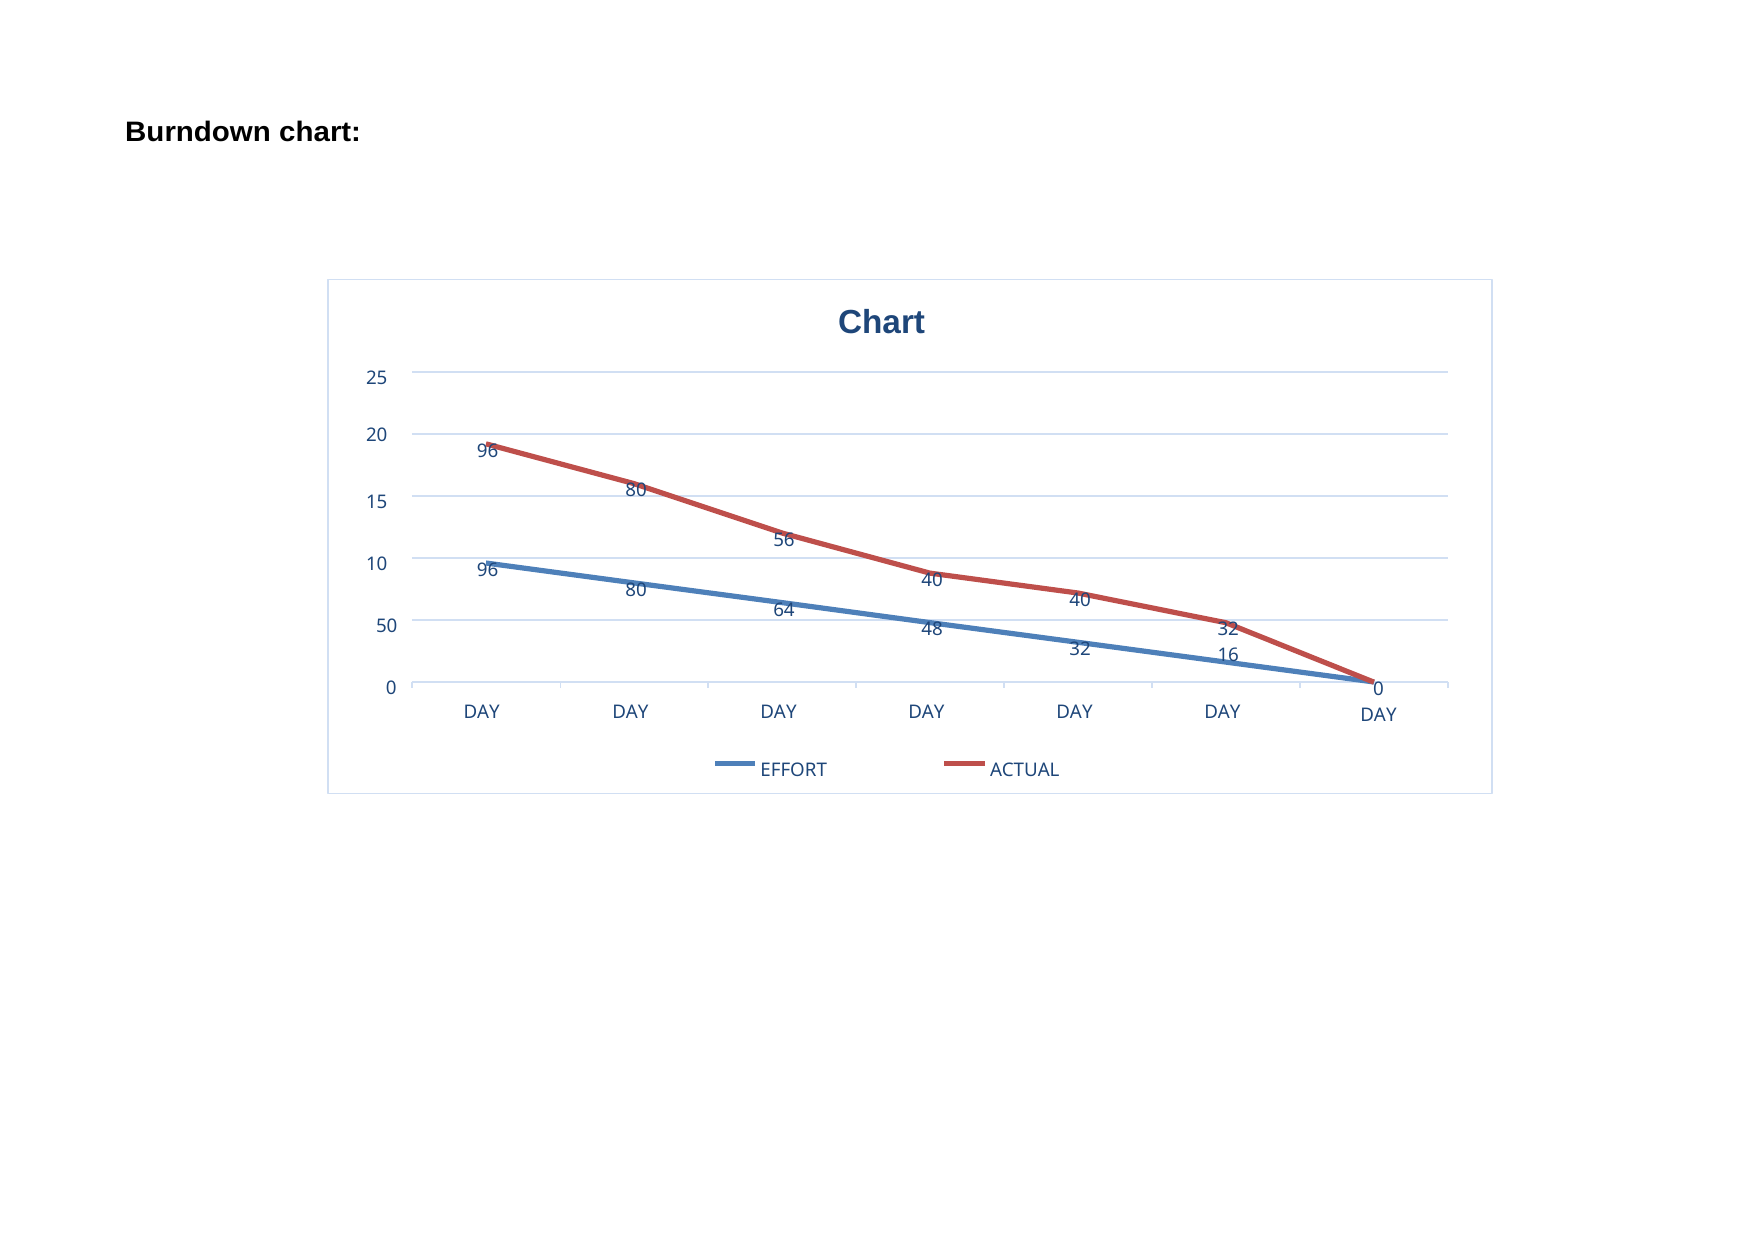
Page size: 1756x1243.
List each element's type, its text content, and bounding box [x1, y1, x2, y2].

subtitle Burndown chart: [125, 115, 1707, 148]
